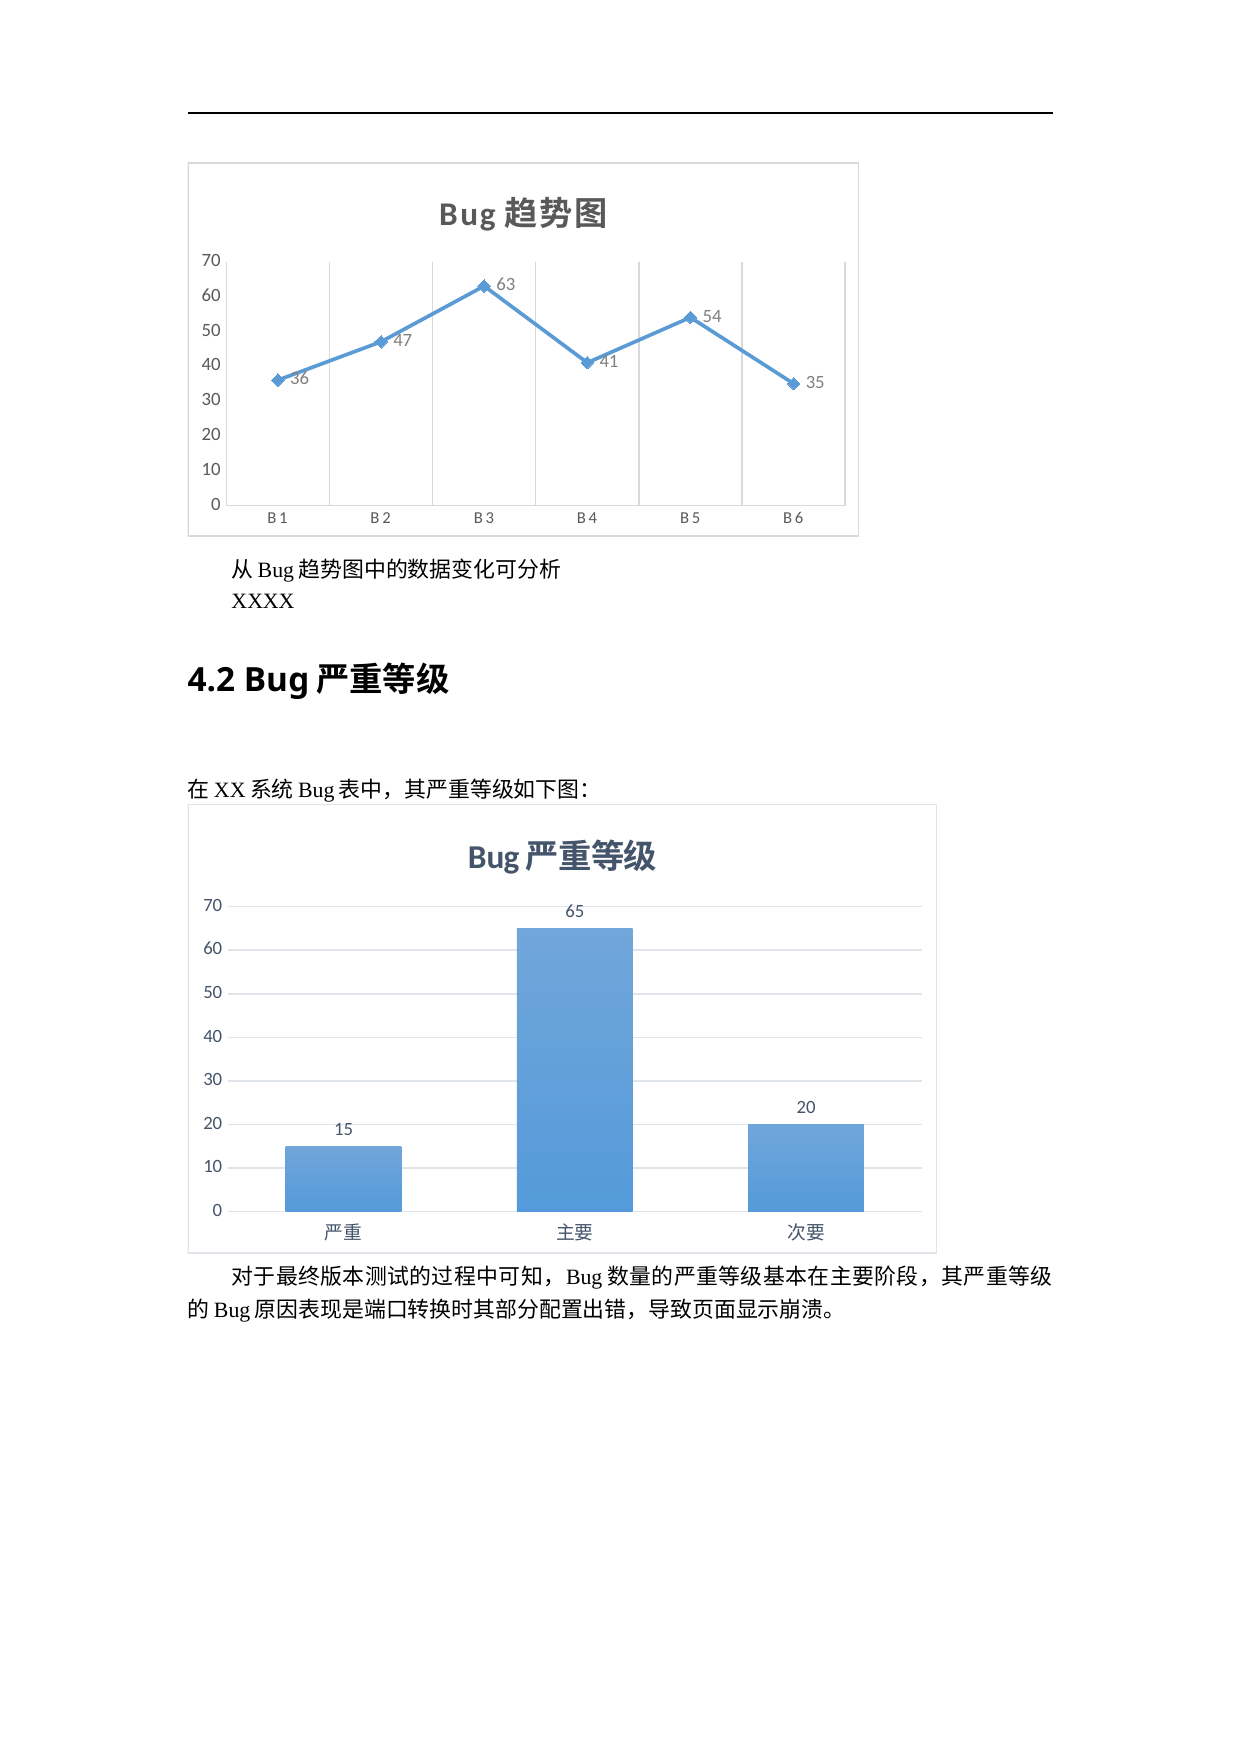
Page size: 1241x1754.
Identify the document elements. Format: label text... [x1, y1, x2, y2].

text 对于最终版本测试的过程中可知，Bug数量的严重等级基本在主要阶段，其严重等级的Bug原因表现是端口转换时其部分配置出错，导致页面显示崩溃。 [187, 1259, 1053, 1324]
subtitle 4.2 Bug严重等级 [187, 644, 1053, 709]
text 从Bug趋势图中的数据变化可分析 [187, 552, 1053, 584]
text 在XX系统Bug表中，其严重等级如下图： [187, 771, 1053, 804]
text XXXX [187, 584, 1053, 617]
